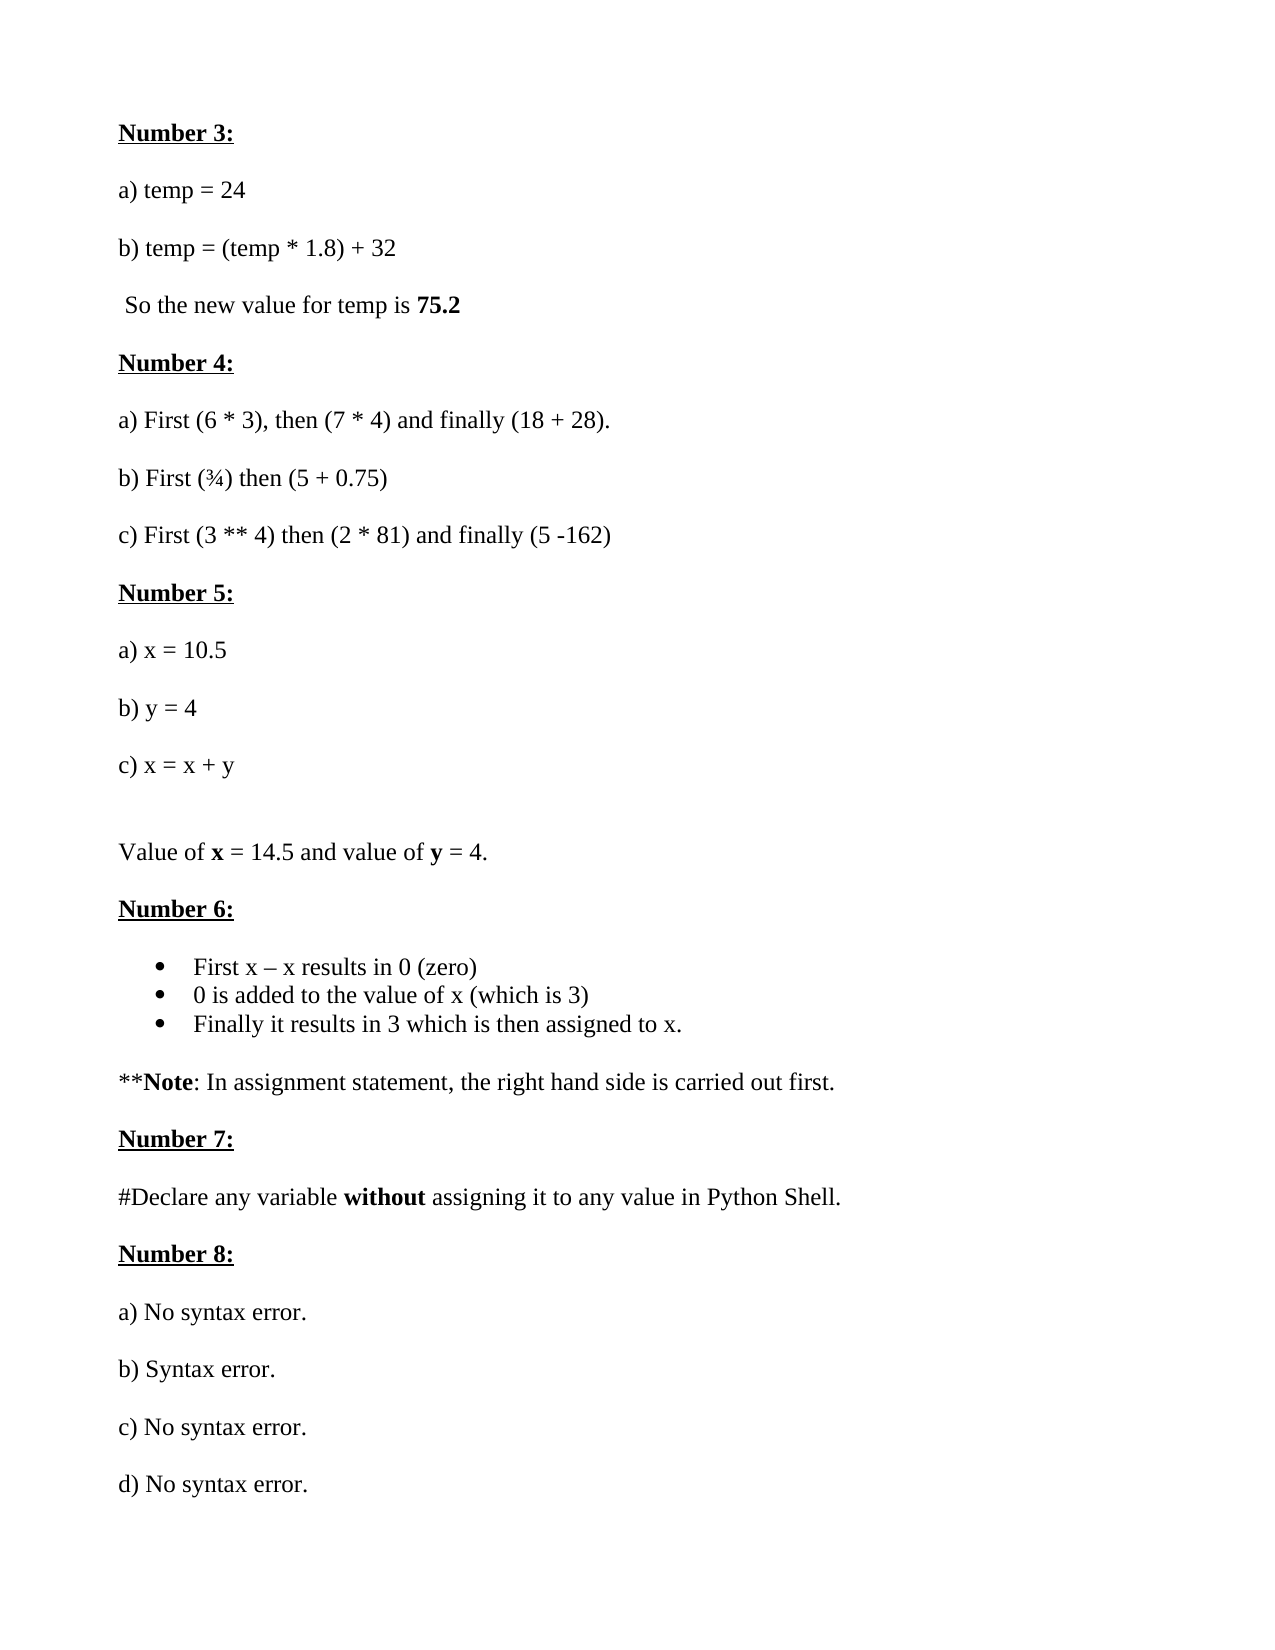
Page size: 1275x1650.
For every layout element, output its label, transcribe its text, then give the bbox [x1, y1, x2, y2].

text Number 3: [118, 118, 1157, 147]
text Value of x = 14.5 and value of y = 4. [118, 837, 1157, 866]
text a) temp = 24 [118, 176, 1157, 204]
text b) Syntax error. [118, 1354, 1157, 1383]
text a) First (6 * 3), then (7 * 4) and finally (18 + 28). [118, 406, 1157, 434]
text a) No syntax error. [118, 1297, 1157, 1326]
text Number 5: [118, 578, 1157, 607]
list Finally it results in 3 which is then assigned to x. [156, 1009, 1157, 1038]
text Number 6: [118, 894, 1157, 923]
text c) First (3 ** 4) then (2 * 81) and finally (5 -162) [118, 521, 1157, 549]
text a) x = 10.5 [118, 636, 1157, 664]
text Number 8: [118, 1239, 1157, 1268]
list 0 is added to the value of x (which is 3) [156, 981, 1157, 1009]
text **Note: In assignment statement, the right hand side is carried out first. [118, 1067, 1157, 1096]
text b) temp = (temp * 1.8) + 32 [118, 233, 1157, 262]
text c) x = x + y [118, 751, 1157, 779]
text #Declare any variable without assigning it to any value in Python Shell. [118, 1182, 1157, 1211]
text b) First (¾) then (5 + 0.75) [118, 463, 1157, 492]
text d) No syntax error. [118, 1469, 1157, 1498]
text Number 7: [118, 1124, 1157, 1153]
text So the new value for temp is 75.2 [118, 291, 1157, 319]
text b) y = 4 [118, 693, 1157, 722]
text c) No syntax error. [118, 1412, 1157, 1441]
list First x – x results in 0 (zero) [156, 952, 1157, 981]
text Number 4: [118, 348, 1157, 377]
